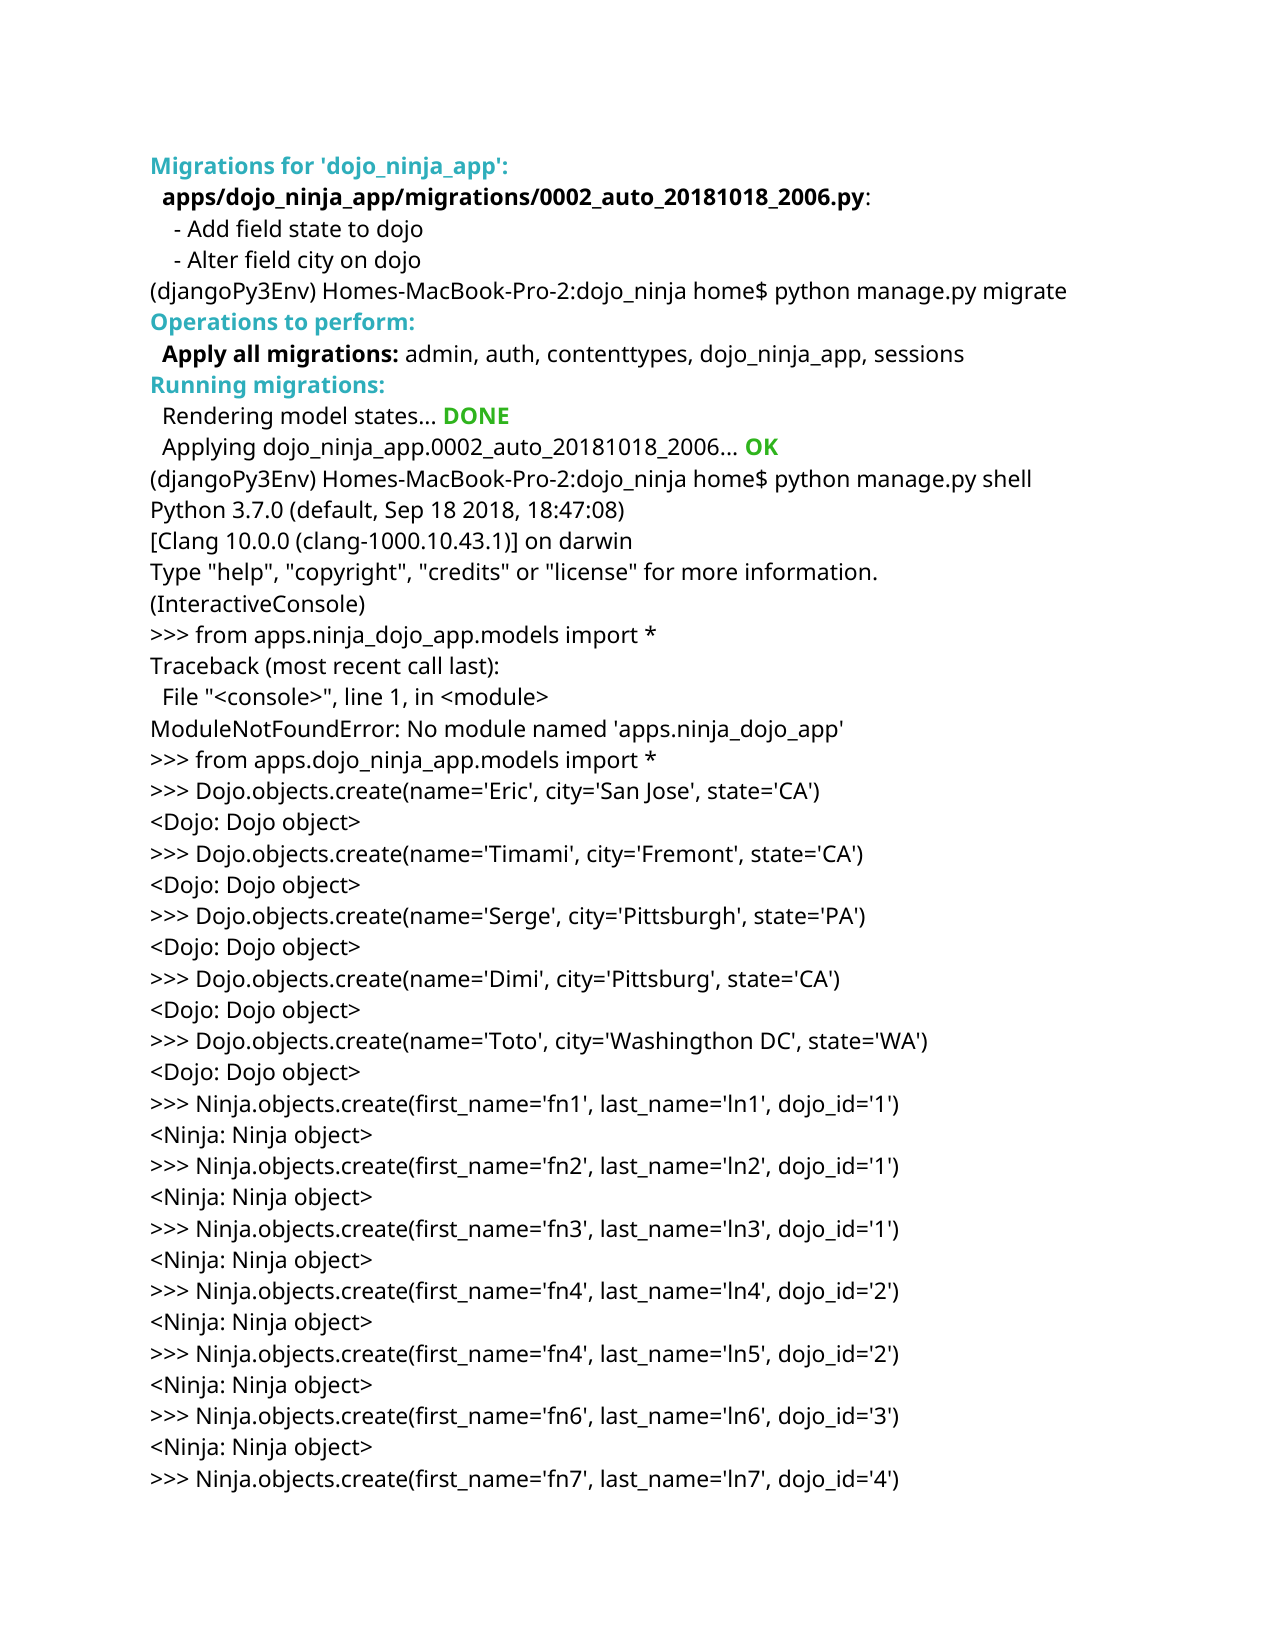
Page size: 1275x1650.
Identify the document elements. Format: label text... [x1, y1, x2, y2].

text <Ninja: Ninja object> [150, 1306, 1125, 1337]
text >>> from apps.ninja_dojo_app.models import * [150, 619, 1125, 650]
text >>> Dojo.objects.create(name='Timami', city='Fremont', state='CA') [150, 837, 1125, 869]
text (djangoPy3Env) Homes-MacBook-Pro-2:dojo_ninja home$ python manage.py migrate [150, 275, 1125, 306]
text <Ninja: Ninja object> [150, 1369, 1125, 1400]
text Operations to perform: [150, 306, 1125, 337]
text <Dojo: Dojo object> [150, 1056, 1125, 1087]
text - Alter field city on dojo [150, 244, 1125, 275]
text <Ninja: Ninja object> [150, 1181, 1125, 1212]
text <Dojo: Dojo object> [150, 806, 1125, 837]
text <Dojo: Dojo object> [150, 869, 1125, 900]
text <Dojo: Dojo object> [150, 994, 1125, 1025]
text >>> Dojo.objects.create(name='Dimi', city='Pittsburg', state='CA') [150, 962, 1125, 994]
text >>> from apps.dojo_ninja_app.models import * [150, 744, 1125, 775]
text >>> Dojo.objects.create(name='Eric', city='San Jose', state='CA') [150, 775, 1125, 806]
text Applying dojo_ninja_app.0002_auto_20181018_2006... OK [150, 431, 1125, 462]
text (InteractiveConsole) [150, 587, 1125, 619]
text >>> Ninja.objects.create(first_name='fn7', last_name='ln7', dojo_id='4') [150, 1462, 1125, 1494]
text Apply all migrations: admin, auth, contenttypes, dojo_ninja_app, sessions [150, 337, 1125, 369]
text >>> Ninja.objects.create(first_name='fn2', last_name='ln2', dojo_id='1') [150, 1150, 1125, 1181]
text Migrations for 'dojo_ninja_app': [150, 150, 1125, 181]
text Type "help", "copyright", "credits" or "license" for more information. [150, 556, 1125, 587]
text Traceback (most recent call last): [150, 650, 1125, 681]
text (djangoPy3Env) Homes-MacBook-Pro-2:dojo_ninja home$ python manage.py shell [150, 462, 1125, 494]
text Python 3.7.0 (default, Sep 18 2018, 18:47:08) [150, 494, 1125, 525]
text >>> Ninja.objects.create(first_name='fn3', last_name='ln3', dojo_id='1') [150, 1212, 1125, 1244]
text <Ninja: Ninja object> [150, 1244, 1125, 1275]
text apps/dojo_ninja_app/migrations/0002_auto_20181018_2006.py: [150, 181, 1125, 212]
text >>> Ninja.objects.create(first_name='fn1', last_name='ln1', dojo_id='1') [150, 1087, 1125, 1119]
text >>> Dojo.objects.create(name='Serge', city='Pittsburgh', state='PA') [150, 900, 1125, 931]
text >>> Ninja.objects.create(first_name='fn4', last_name='ln5', dojo_id='2') [150, 1337, 1125, 1369]
text - Add field state to dojo [150, 212, 1125, 244]
text <Ninja: Ninja object> [150, 1431, 1125, 1462]
text <Ninja: Ninja object> [150, 1119, 1125, 1150]
text File "<console>", line 1, in <module> [150, 681, 1125, 712]
text <Dojo: Dojo object> [150, 931, 1125, 962]
text >>> Ninja.objects.create(first_name='fn4', last_name='ln4', dojo_id='2') [150, 1275, 1125, 1306]
text >>> Ninja.objects.create(first_name='fn6', last_name='ln6', dojo_id='3') [150, 1400, 1125, 1431]
text [Clang 10.0.0 (clang-1000.10.43.1)] on darwin [150, 525, 1125, 556]
text ModuleNotFoundError: No module named 'apps.ninja_dojo_app' [150, 712, 1125, 744]
text >>> Dojo.objects.create(name='Toto', city='Washingthon DC', state='WA') [150, 1025, 1125, 1056]
text Running migrations: [150, 369, 1125, 400]
text Rendering model states... DONE [150, 400, 1125, 431]
